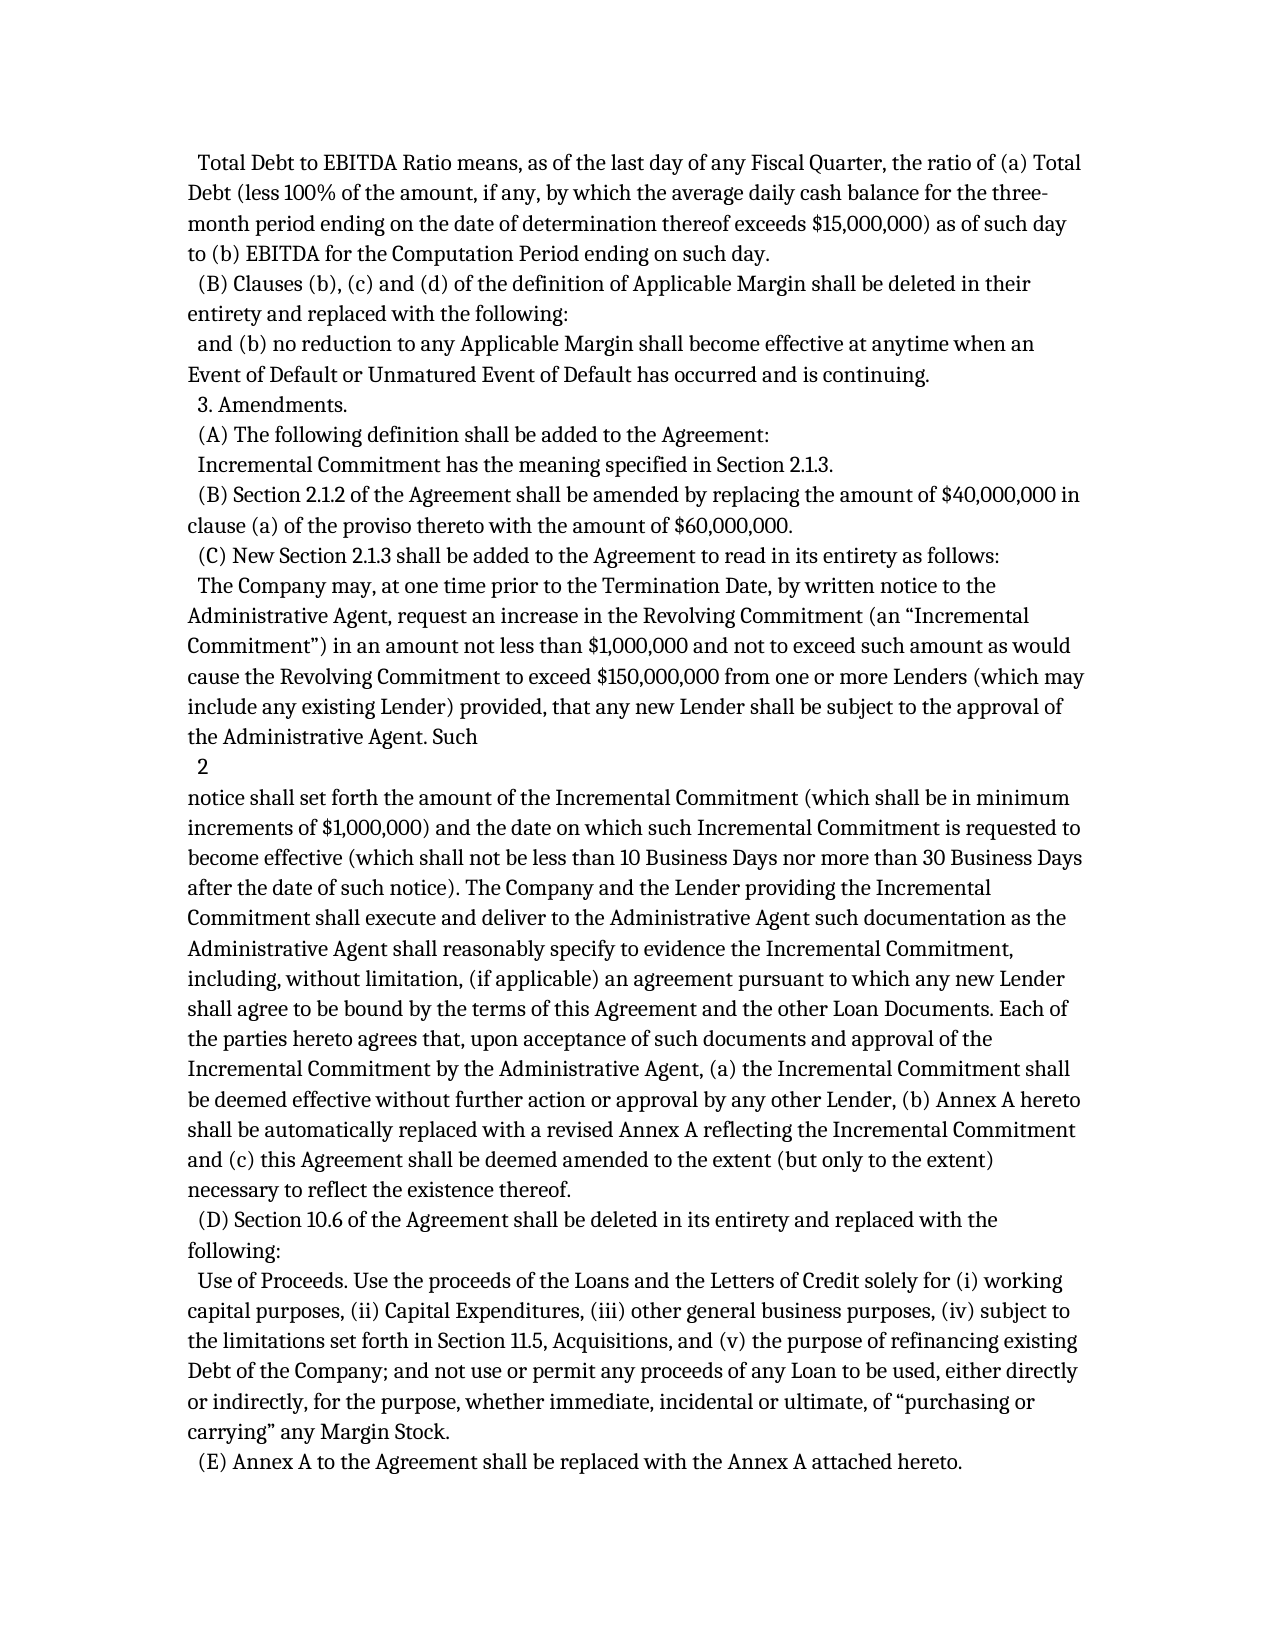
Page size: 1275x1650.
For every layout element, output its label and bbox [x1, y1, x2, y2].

text [187, 150, 1087, 1475]
